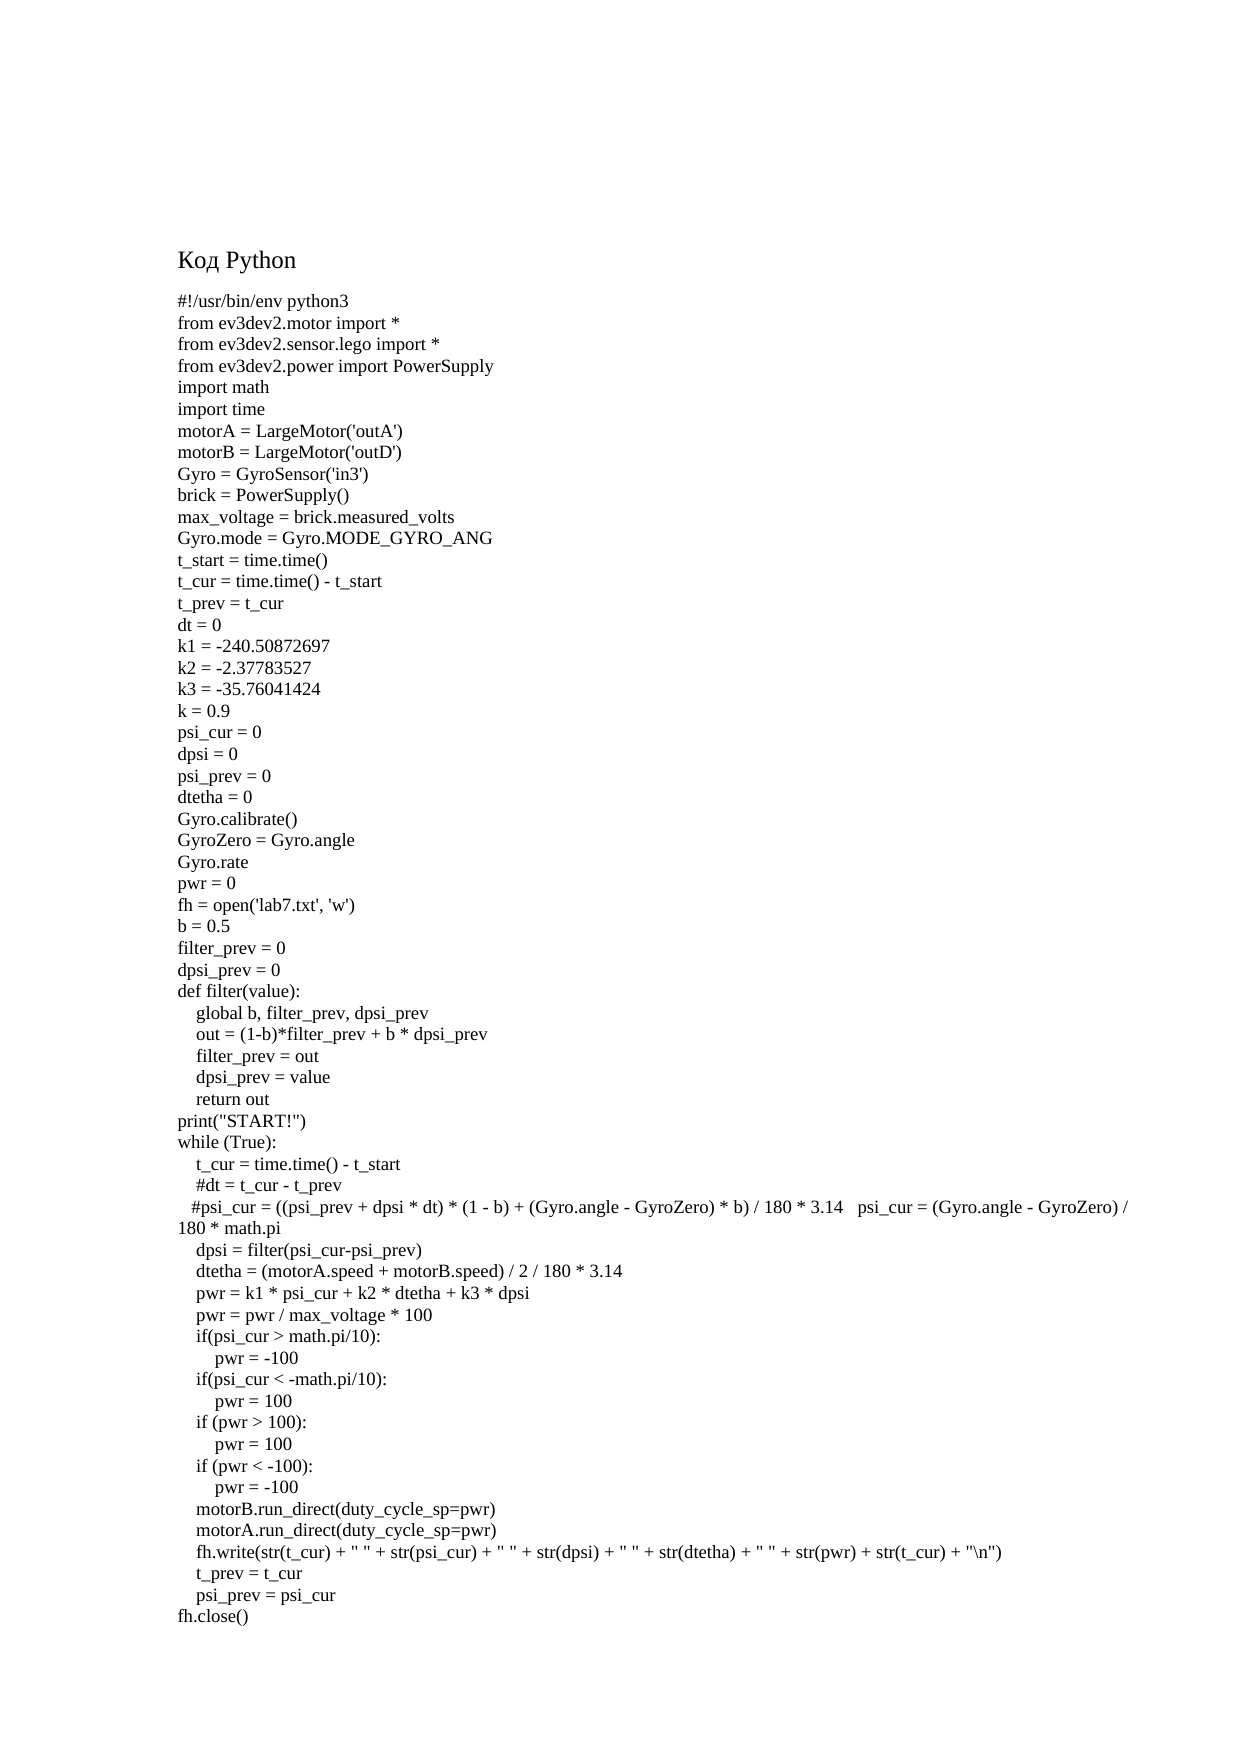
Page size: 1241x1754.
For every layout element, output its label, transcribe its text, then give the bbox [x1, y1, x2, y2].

text #!/usr/bin/env python3 from ev3dev2.motor import * from ev3dev2.sensor.lego import * from ev3dev2.power import PowerSupply import math import time motorA = LargeMotor('outA') motorB = LargeMotor('outD') Gyro = GyroSensor('in3') brick = PowerSupply() max_voltage = brick.measured_volts Gyro.mode = Gyro.MODE_GYRO_ANG t_start = time.time() t_cur = time.time() - t_start t_prev = t_cur dt = 0 k1 = -240.50872697 k2 = -2.37783527 k3 = -35.76041424 k = 0.9 psi_cur = 0 dpsi = 0 psi_prev = 0 dtetha = 0 Gyro.calibrate() GyroZero = Gyro.angle Gyro.rate pwr = 0 fh = open('lab7.txt', 'w') b = 0.5 filter_prev = 0 dpsi_prev = 0 def filter(value): global b, filter_prev, dpsi_prev out = (1-b)*filter_prev + b * dpsi_prev filter_prev = out dpsi_prev = value return out print("START!") while (True): t_cur = time.time() - t_start #dt = t_cur - t_prev #psi_cur = ((psi_prev + dpsi * dt) * (1 - b) + (Gyro.angle - GyroZero) * b) / 180 * 3.14 psi_cur = (Gyro.angle - GyroZero) / 180 * math.pi dpsi = filter(psi_cur-psi_prev) dtetha = (motorA.speed + motorB.speed) / 2 / 180 * 3.14 pwr = k1 * psi_cur + k2 * dtetha + k3 * dpsi pwr = pwr / max_voltage * 100 if(psi_cur > math.pi/10): pwr = -100 if(psi_cur < -math.pi/10): pwr = 100 if (pwr > 100): pwr = 100 if (pwr < -100): pwr = -100 motorB.run_direct(duty_cycle_sp=pwr) motorA.run_direct(duty_cycle_sp=pwr) fh.write(str(t_cur) + " " + str(psi_cur) + " " + str(dpsi) + " " + str(dtetha) + " " + str(pwr) + str(t_cur) + "\n") t_prev = t_cur psi_prev = psi_cur fh.close() [177, 290, 1152, 1627]
text Код Python [177, 245, 1152, 273]
